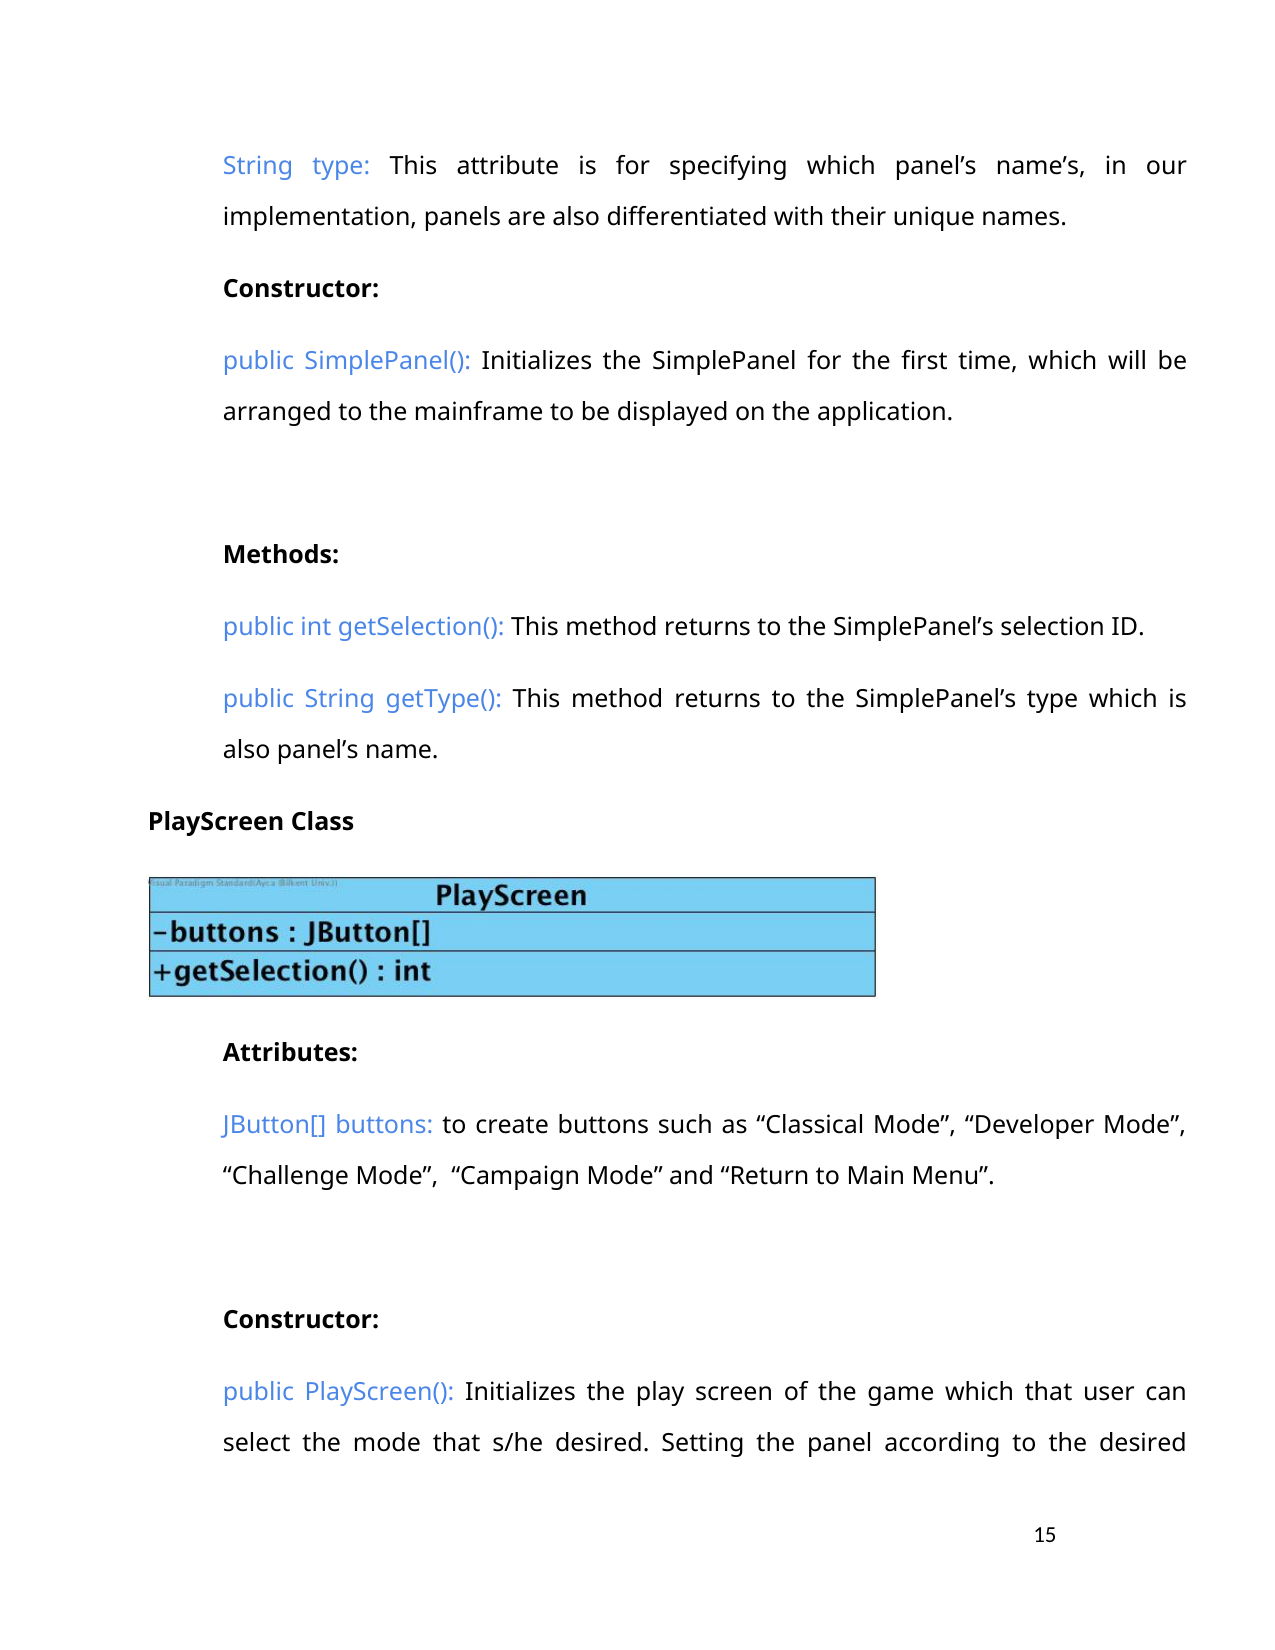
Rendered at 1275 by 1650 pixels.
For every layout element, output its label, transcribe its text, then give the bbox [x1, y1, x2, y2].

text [223, 1373, 1187, 1458]
text Constructor: [148, 1301, 1187, 1336]
text JButton[] buttons: to create buttons such as “Classical Mode”, “Developer Mode”, “Challenge Mode”, “Campaign Mode” and “Return to Main Menu”. [223, 1107, 1187, 1192]
text Constructor: [148, 271, 1187, 304]
text Attributes: [148, 1035, 1187, 1069]
picture [147, 875, 879, 1000]
text String type: This attribute is for specifying which panel’s name’s, in our implementation, panels are also differentiated with their unique names. [223, 148, 1187, 233]
text PlayScreen Class [148, 804, 1187, 838]
text public String getType(): This method returns to the SimplePanel’s type which is also panel’s name. [223, 681, 1187, 766]
text public SimplePanel(): Initializes the SimplePanel for the first time, which will be arranged to the mainframe to be displayed on the application. [223, 342, 1187, 427]
text Methods: [148, 537, 1187, 571]
text public int getSelection(): This method returns to the SimplePanel’s selection ID. [223, 609, 1187, 643]
